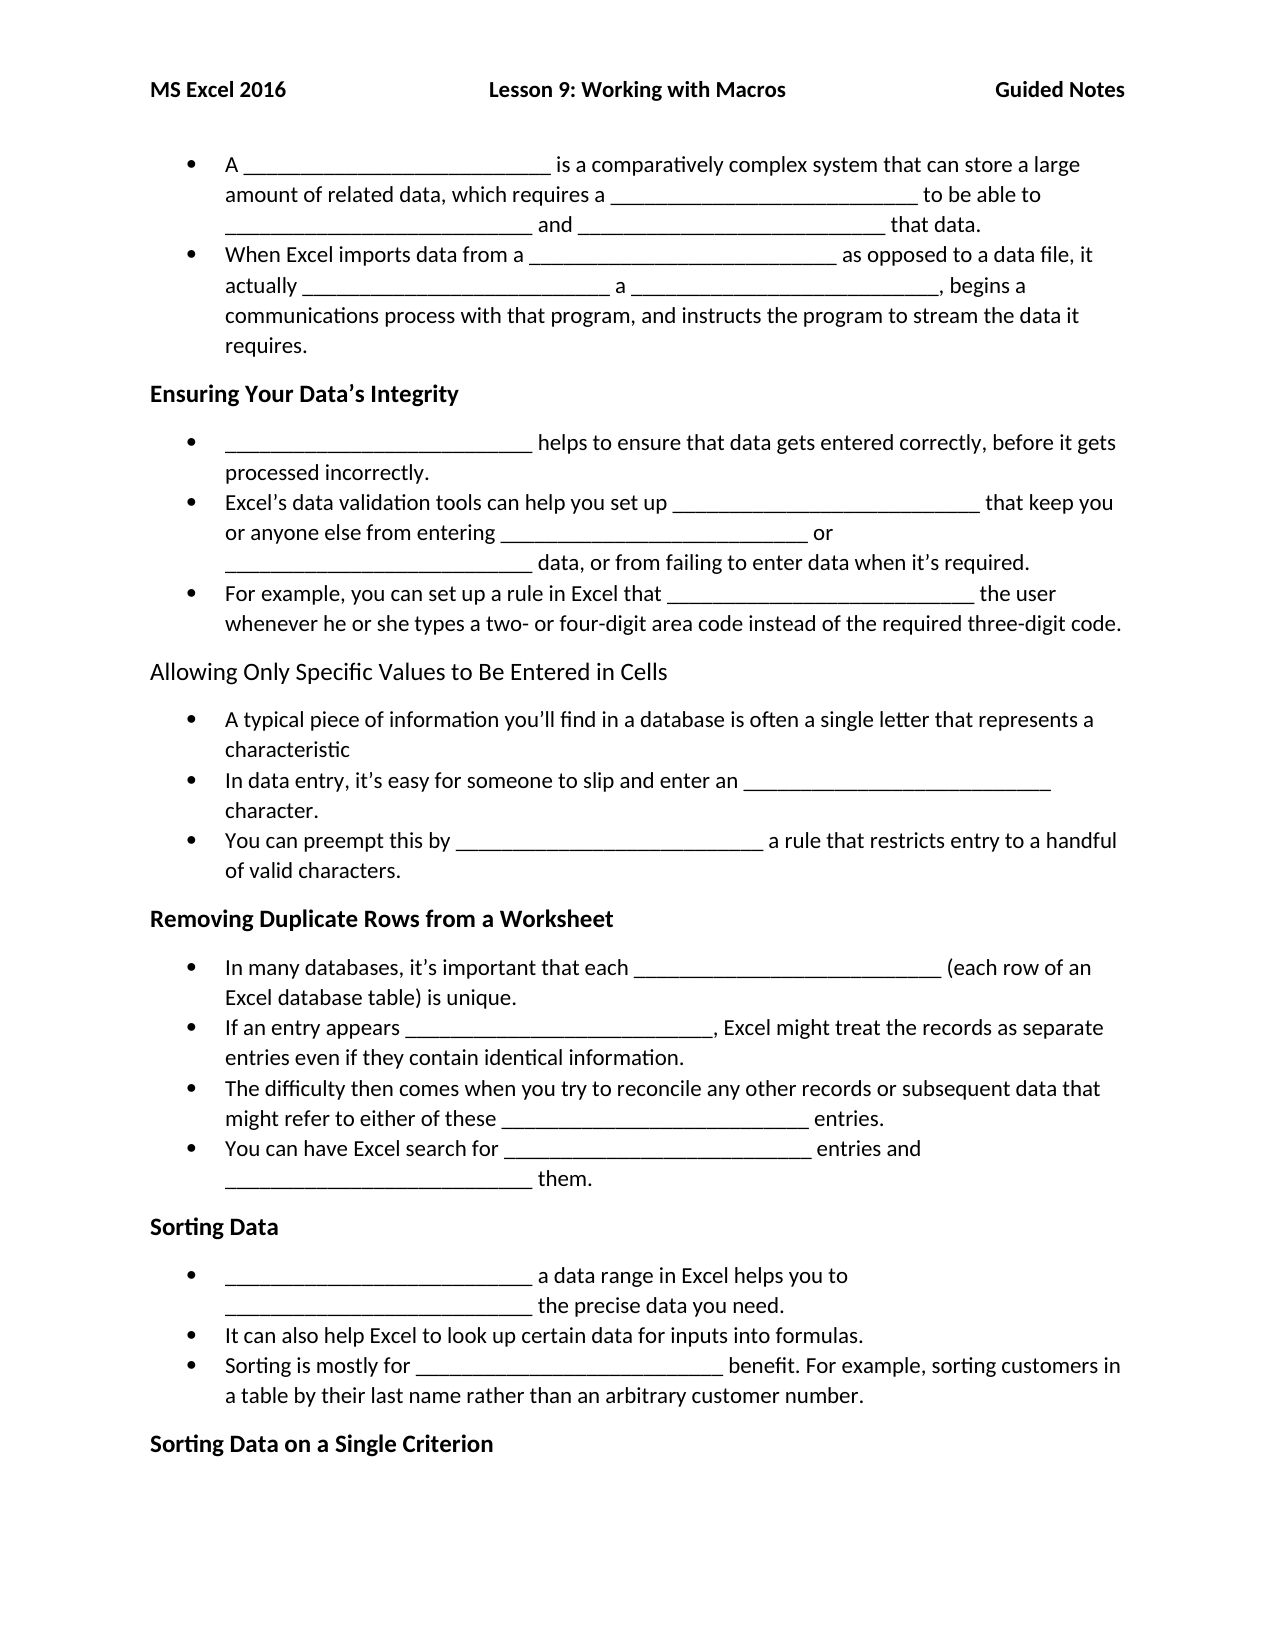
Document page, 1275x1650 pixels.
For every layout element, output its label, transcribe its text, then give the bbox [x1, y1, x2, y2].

list Excel’s data validation tools can help you set up ___________________________ that keep you or anyone else from entering ___________________________ or ___________________________ data, or from failing to enter data when it’s required. [187, 488, 1125, 577]
list It can also help Excel to look up certain data for inputs into formulas. [187, 1321, 1125, 1349]
list Sorting is mostly for ___________________________ benefit. For example, sorting customers in a table by their last name rather than an arbitrary customer number. [187, 1351, 1125, 1410]
list ___________________________ a data range in Excel helps you to ___________________________ the precise data you need. [187, 1261, 1125, 1319]
list The difficulty then comes when you try to reconcile any other records or subsequent data that might refer to either of these ___________________________ entries. [187, 1074, 1125, 1132]
text Sorting Data [150, 1211, 1125, 1242]
list In many databases, it’s important that each ___________________________ (each row of an Excel database table) is unique. [187, 953, 1125, 1011]
list You can have Excel search for ___________________________ entries and ___________________________ them. [187, 1134, 1125, 1192]
text Sorting Data on a Single Criterion [150, 1428, 1125, 1459]
list You can preempt this by ___________________________ a rule that restricts entry to a handful of valid characters. [187, 826, 1125, 884]
text Removing Duplicate Rows from a Worksheet [150, 903, 1125, 934]
text Allowing Only Specific Values to Be Entered in Cells [150, 656, 1125, 686]
list If an entry appears ___________________________, Excel might treat the records as separate entries even if they contain identical information. [187, 1013, 1125, 1072]
text Ensuring Your Data’s Integrity [150, 378, 1125, 409]
list ___________________________ helps to ensure that data gets entered correctly, before it gets processed incorrectly. [187, 428, 1125, 486]
list A typical piece of information you’ll find in a database is often a single letter that represents a characteristic [187, 705, 1125, 764]
list In data entry, it’s easy for someone to slip and enter an ___________________________ character. [187, 766, 1125, 824]
list A ___________________________ is a comparatively complex system that can store a large amount of related data, which requires a ___________________________ to be able to ___________________________ and ___________________________ that data. [187, 150, 1125, 238]
list When Excel imports data from a ___________________________ as opposed to a data file, it actually ___________________________ a ___________________________, begins a communications process with that program, and instructs the program to stream the data it requires. [187, 241, 1125, 359]
list For example, you can set up a rule in Excel that ___________________________ the user whenever he or she types a two- or four-digit area code instead of the required three-digit code. [187, 579, 1125, 637]
